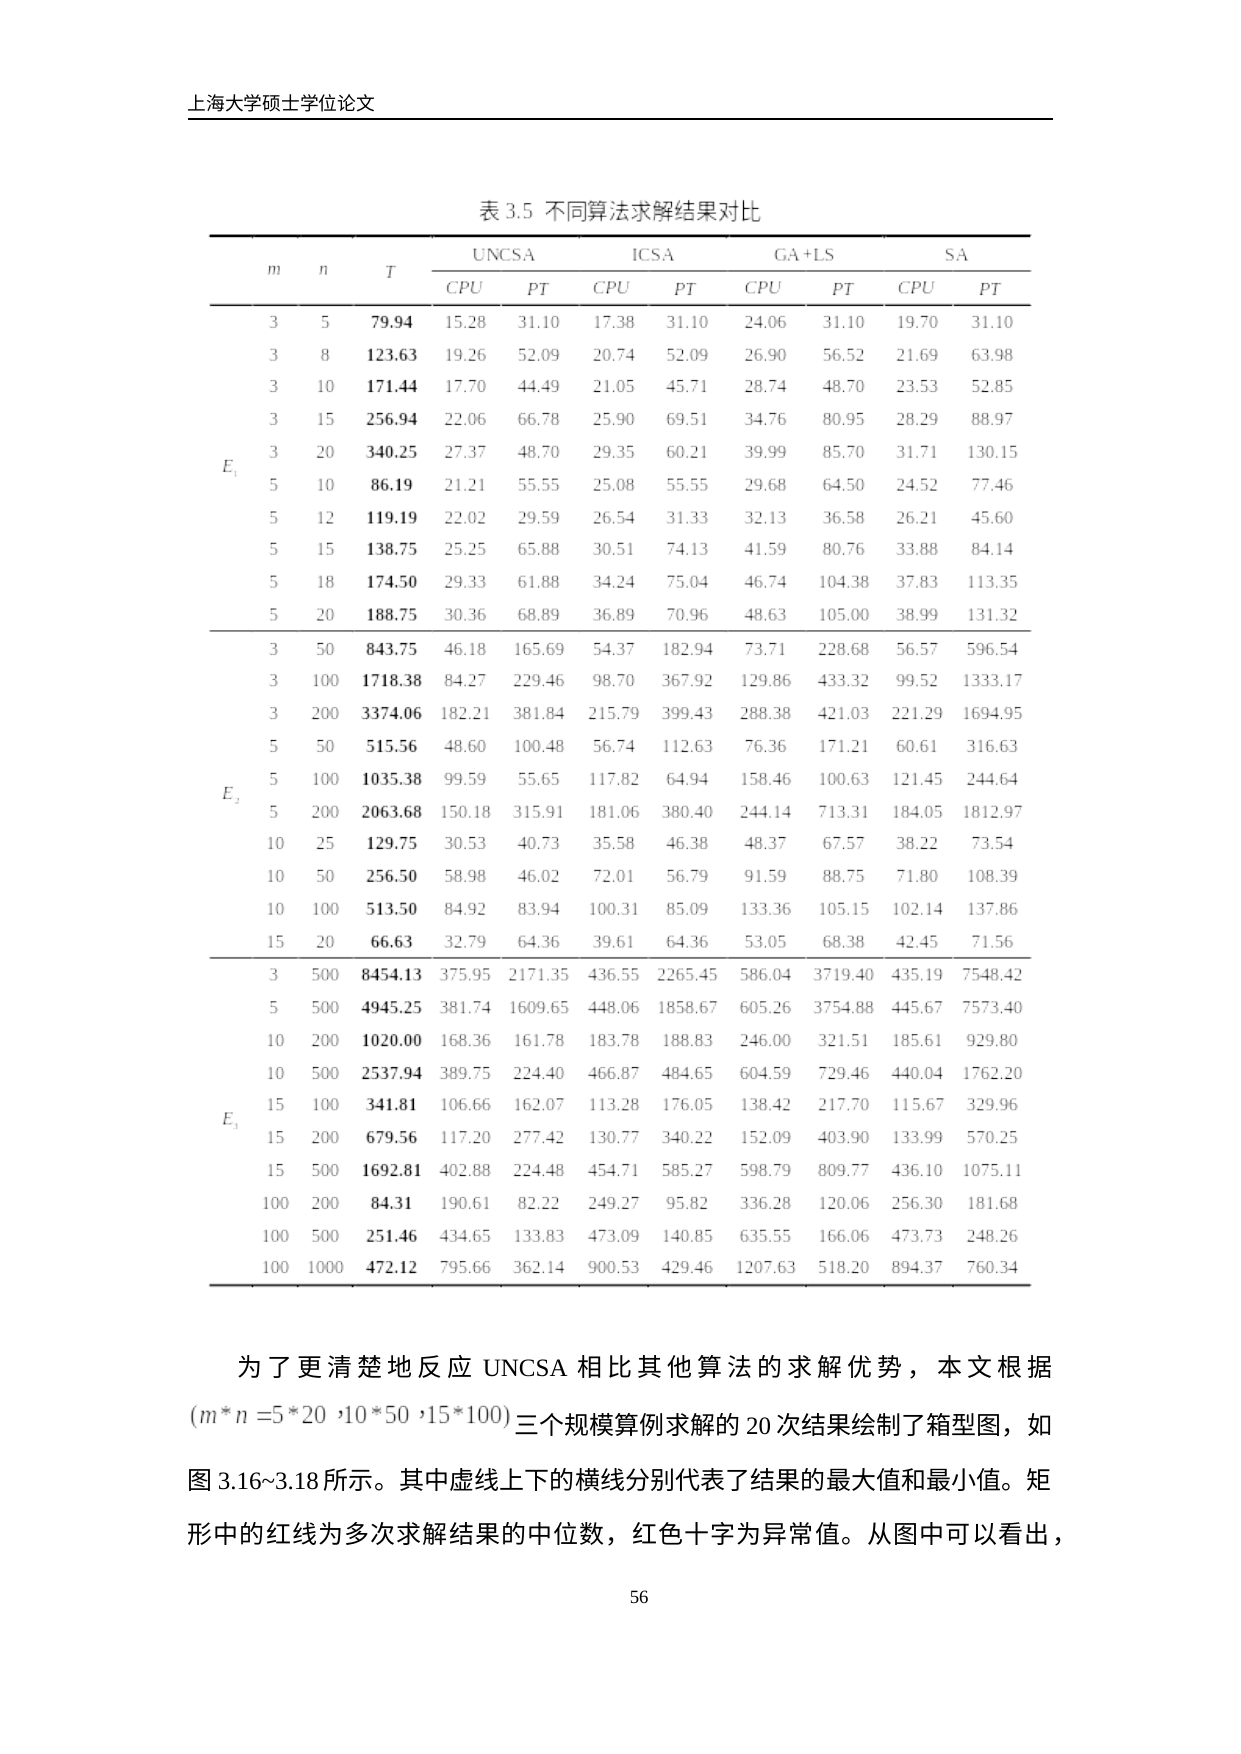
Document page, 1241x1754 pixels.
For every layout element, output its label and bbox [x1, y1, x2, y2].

text [187, 1348, 1053, 1551]
